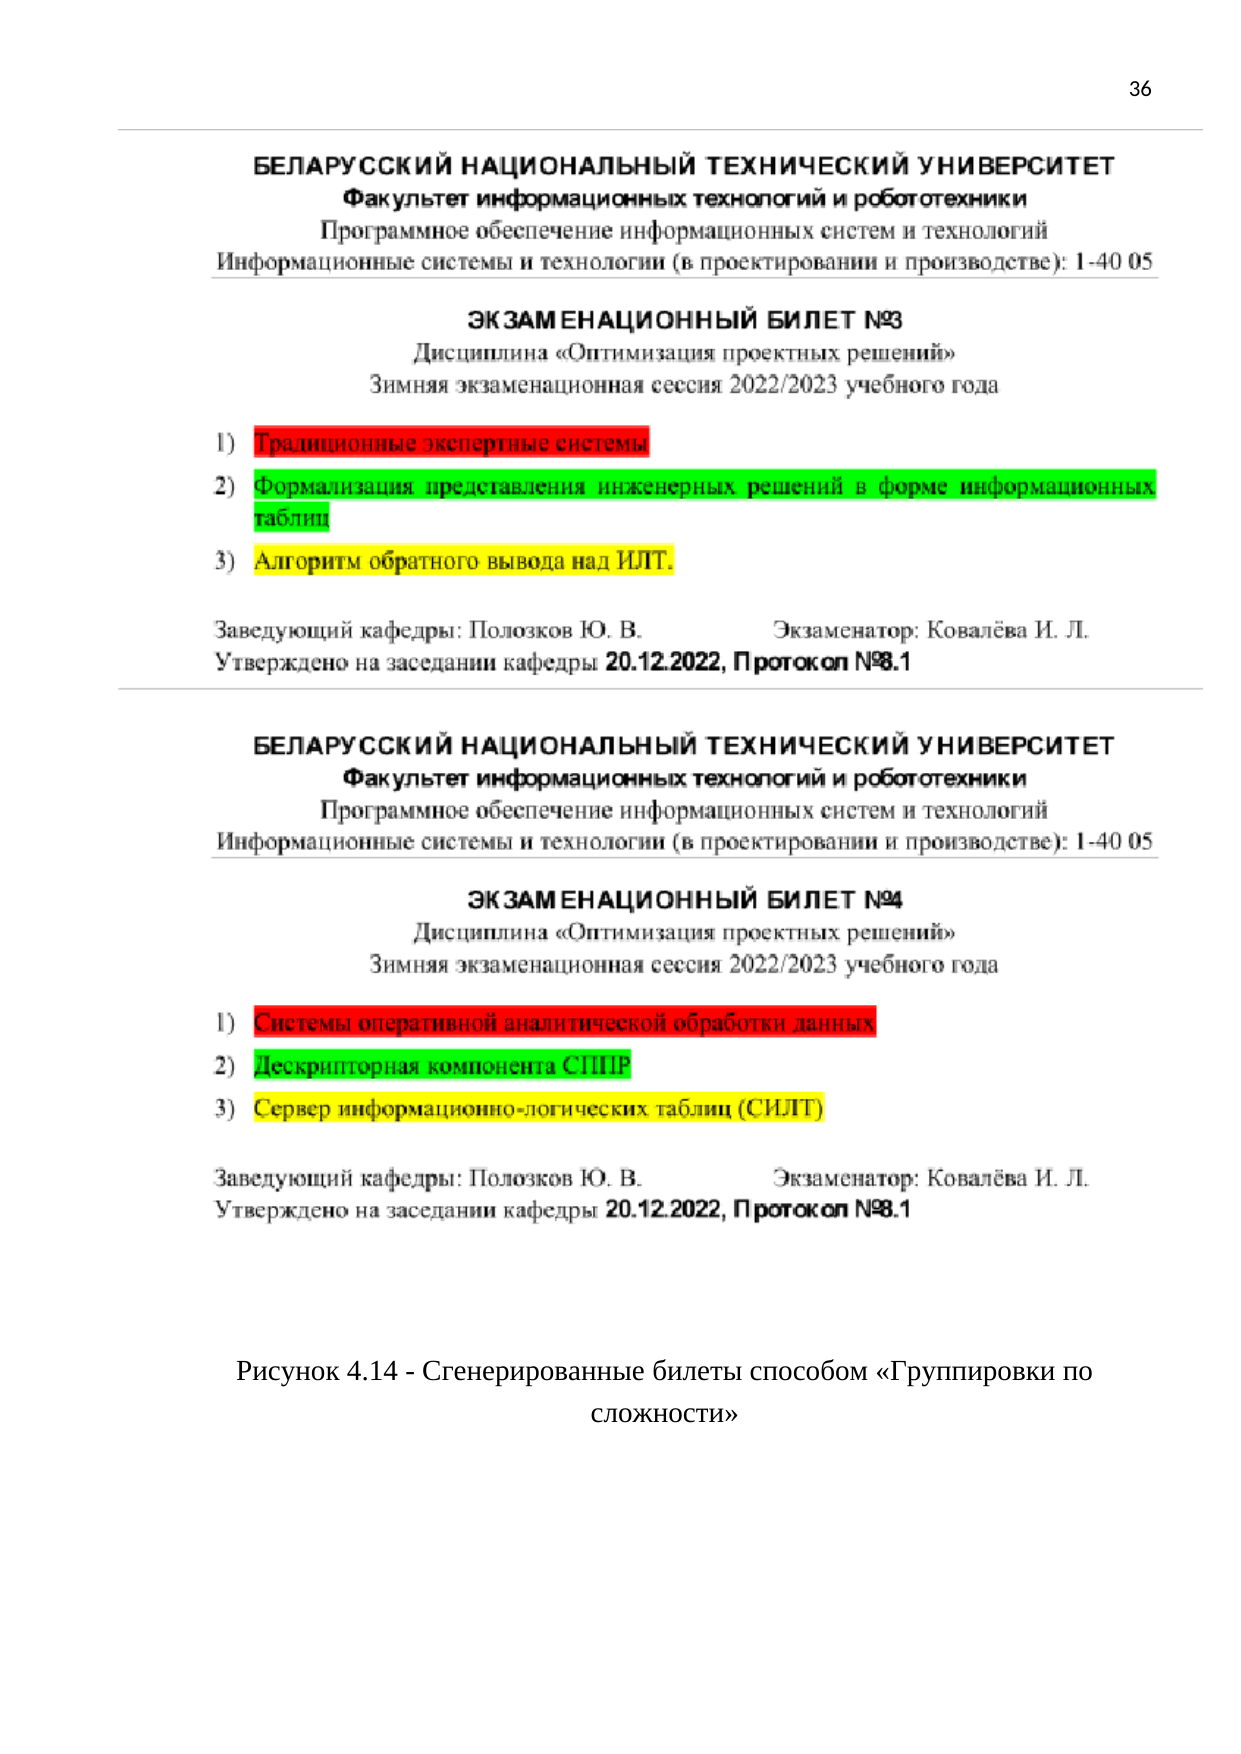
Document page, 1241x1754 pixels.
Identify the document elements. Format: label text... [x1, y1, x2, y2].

picture [118, 129, 1203, 1302]
text Рисунок 4.14 - Сгенерированные билеты способом «Группировки по сложности» [177, 1353, 1152, 1429]
